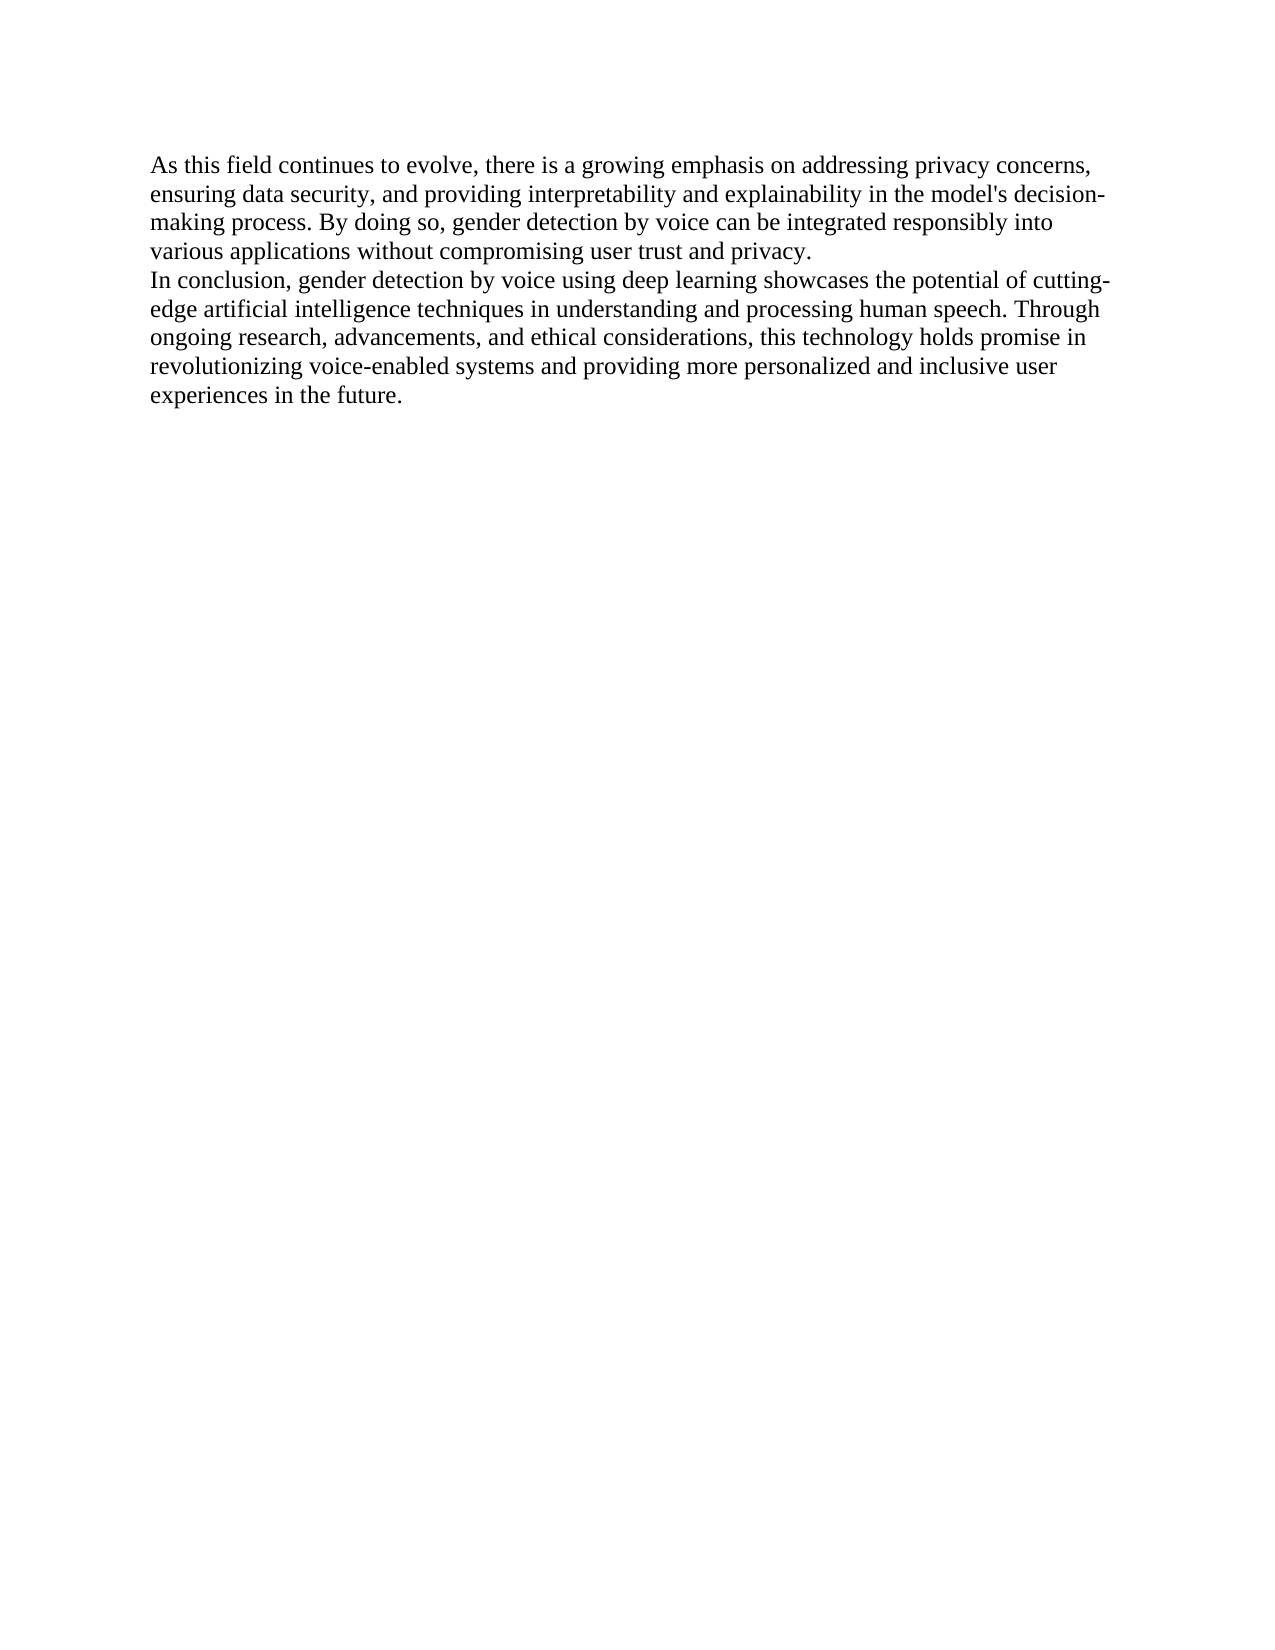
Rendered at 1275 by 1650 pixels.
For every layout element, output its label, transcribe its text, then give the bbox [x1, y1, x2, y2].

text In conclusion, gender detection by voice using deep learning showcases the potential of cutting-edge artificial intelligence techniques in understanding and processing human speech. Through ongoing research, advancements, and ethical considerations, this technology holds promise in revolutionizing voice-enabled systems and providing more personalized and inclusive user experiences in the future. [150, 265, 1125, 409]
text As this field continues to evolve, there is a growing emphasis on addressing privacy concerns, ensuring data security, and providing interpretability and explainability in the model's decision-making process. By doing so, gender detection by voice can be integrated responsibly into various applications without compromising user trust and privacy. [150, 150, 1125, 265]
